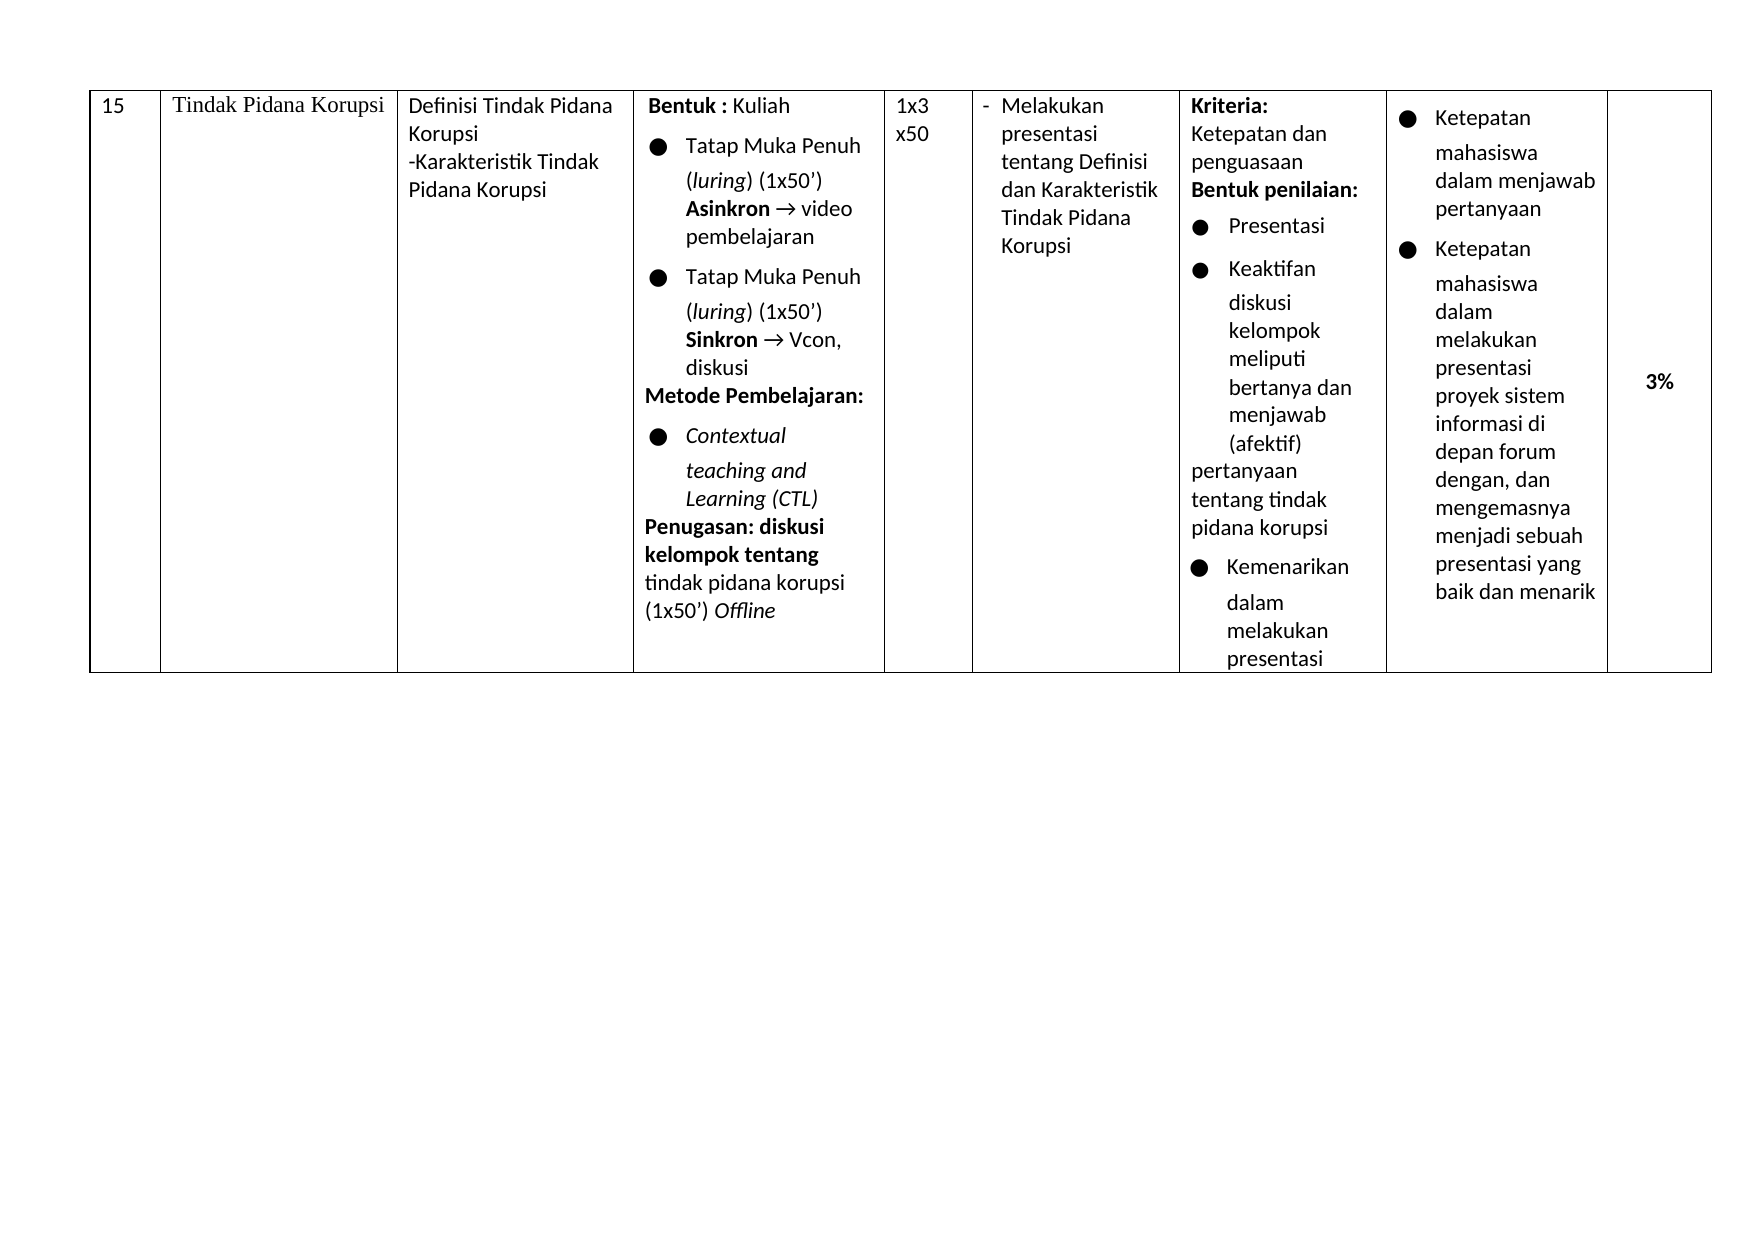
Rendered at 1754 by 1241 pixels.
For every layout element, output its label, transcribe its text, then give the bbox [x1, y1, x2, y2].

table_cell Melakukan presentasi tentang Definisi dan Karakteristik Tindak Pidana Korupsi [973, 91, 1179, 672]
table_cell Definisi Tindak Pidana Korupsi -Karakteristik Tindak Pidana Korupsi [398, 91, 633, 672]
table_cell Bentuk : Kuliah Tatap Muka Penuh (luring) (1x50’) Asinkron → video pembelajaran Tatap Muka Penuh (luring) (1x50’) Sinkron → Vcon, diskusi Metode Pembelajaran: Contextual teaching and Learning (CTL) Penugasan: diskusi kelompok tentang tindak pidana korupsi (1x50’) Offline [634, 91, 884, 672]
table_cell 3% [1608, 91, 1711, 672]
table_cell 15 [91, 91, 160, 672]
table_cell Ketepatan mahasiswa dalam menjawab pertanyaan Ketepatan mahasiswa dalam melakukan presentasi proyek sistem informasi di depan forum dengan, dan mengemasnya menjadi sebuah presentasi yang baik dan menarik [1387, 91, 1607, 672]
table_cell Tindak Pidana Korupsi [161, 91, 397, 672]
table_cell 1x3 x50 [885, 91, 972, 672]
table_cell Kriteria: Ketepatan dan penguasaan Bentuk penilaian: Presentasi Keaktifan diskusi kelompok meliputi bertanya dan menjawab (afektif) pertanyaan tentang tindak pidana korupsi Kemenarikan dalam melakukan presentasi [1180, 91, 1386, 672]
